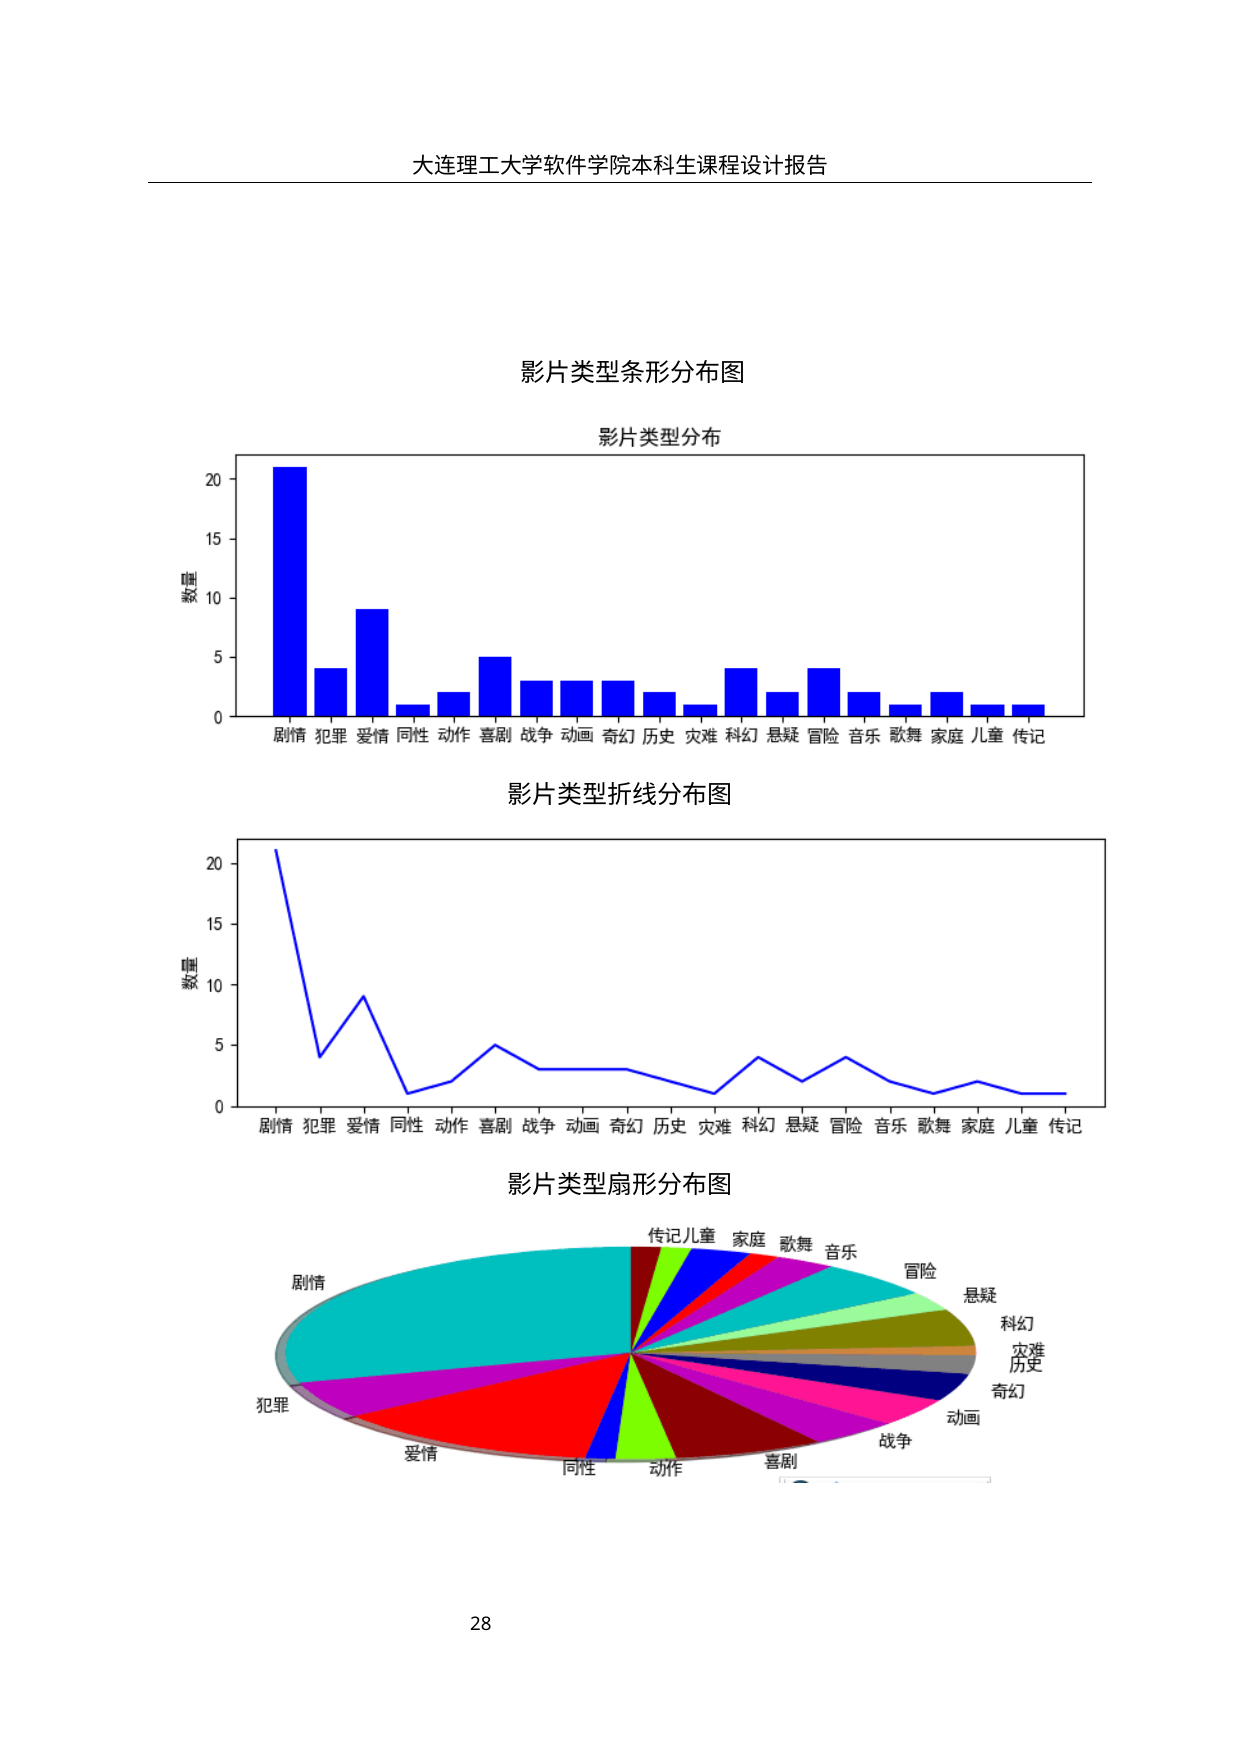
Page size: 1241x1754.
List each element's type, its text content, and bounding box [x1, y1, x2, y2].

picture [169, 1215, 1115, 1483]
text 影片类型条形分布图 [148, 338, 1092, 403]
text 影片类型折线分布图 [148, 760, 1092, 825]
picture [169, 826, 1115, 1149]
picture [169, 408, 1115, 755]
